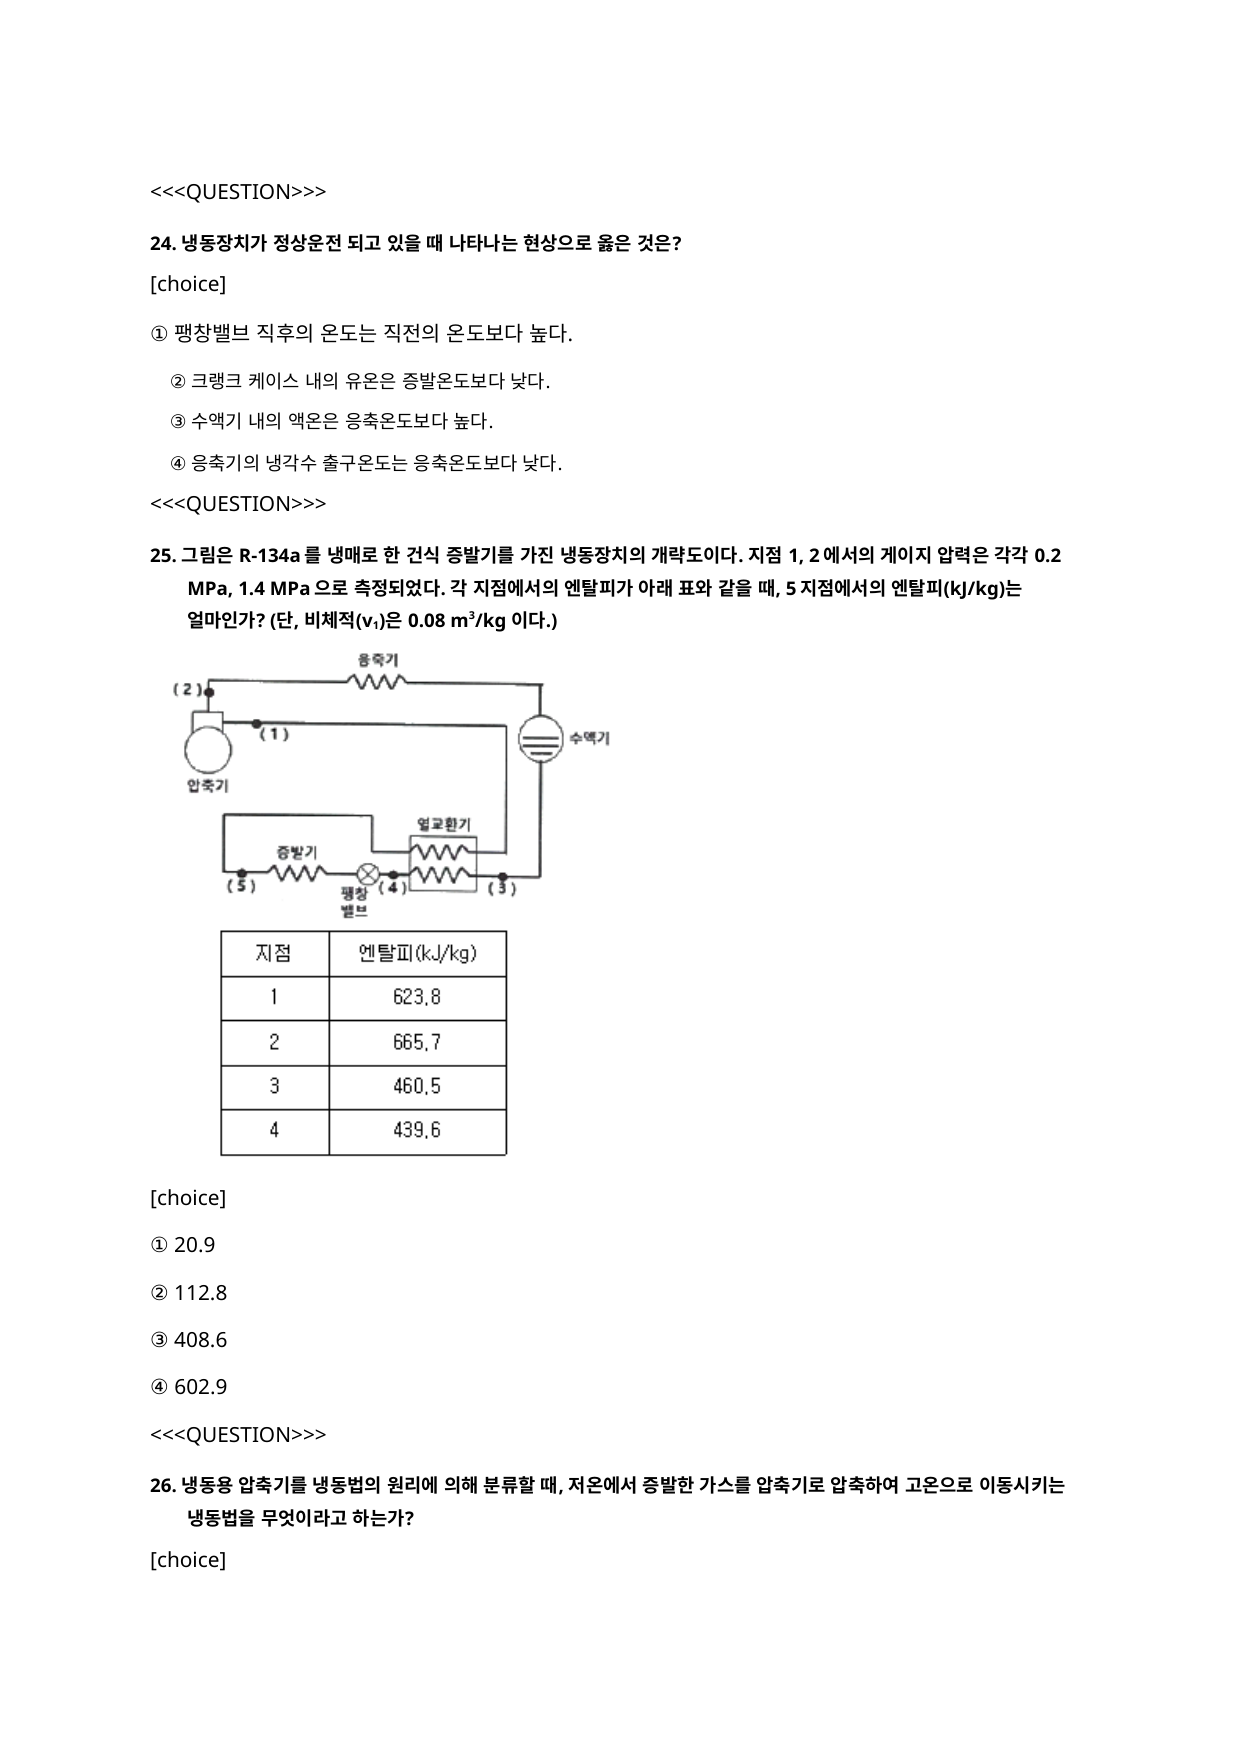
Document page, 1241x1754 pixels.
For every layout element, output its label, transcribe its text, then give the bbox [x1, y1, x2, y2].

text 25. 그림은 R-134a를 냉매로 한 건식 증발기를 가진 냉동장치의 개략도이다. 지점 1, 2에서의 게이지 압력은 각각 0.2 MPa, 1.4 MPa으로 측정되었다. 각 지점에서의 엔탈피가 아래 표와 같을 때, 5지점에서의 엔탈피(kJ/kg)는 얼마인가? (단, 비체적(v1)은 0.08 m3/kg 이다.) [150, 541, 1090, 633]
text ④ 응축기의 냉각수 출구온도는 응축온도보다 낮다. [150, 448, 1090, 475]
text [choice] [150, 269, 1090, 298]
text <<<QUESTION>>> [150, 489, 1090, 517]
text ① 20.9 [150, 1231, 1090, 1259]
text <<<QUESTION>>> [150, 177, 1090, 206]
text ③ 수액기 내의 액온은 응축온도보다 높다. [150, 407, 1090, 434]
text 26. 냉동용 압축기를 냉동법의 원리에 의해 분류할 때, 저온에서 증발한 가스를 압축기로 압축하여 고온으로 이동시키는 냉동법을 무엇이라고 하는가? [150, 1471, 1090, 1531]
text 24. 냉동장치가 정상운전 되고 있을 때 나타나는 현상으로 옳은 것은? [150, 229, 1090, 256]
text <<<QUESTION>>> [150, 1420, 1090, 1448]
text ① 팽창밸브 직후의 온도는 직전의 온도보다 높다. [150, 317, 1090, 347]
text ③ 408.6 [150, 1325, 1090, 1353]
text [choice] [150, 1545, 1090, 1573]
text ② 112.8 [150, 1278, 1090, 1306]
picture [169, 646, 614, 1164]
text ② 크랭크 케이스 내의 유온은 증발온도보다 낮다. [150, 366, 1090, 393]
text ④ 602.9 [150, 1372, 1090, 1401]
text [choice] [150, 1183, 1090, 1212]
